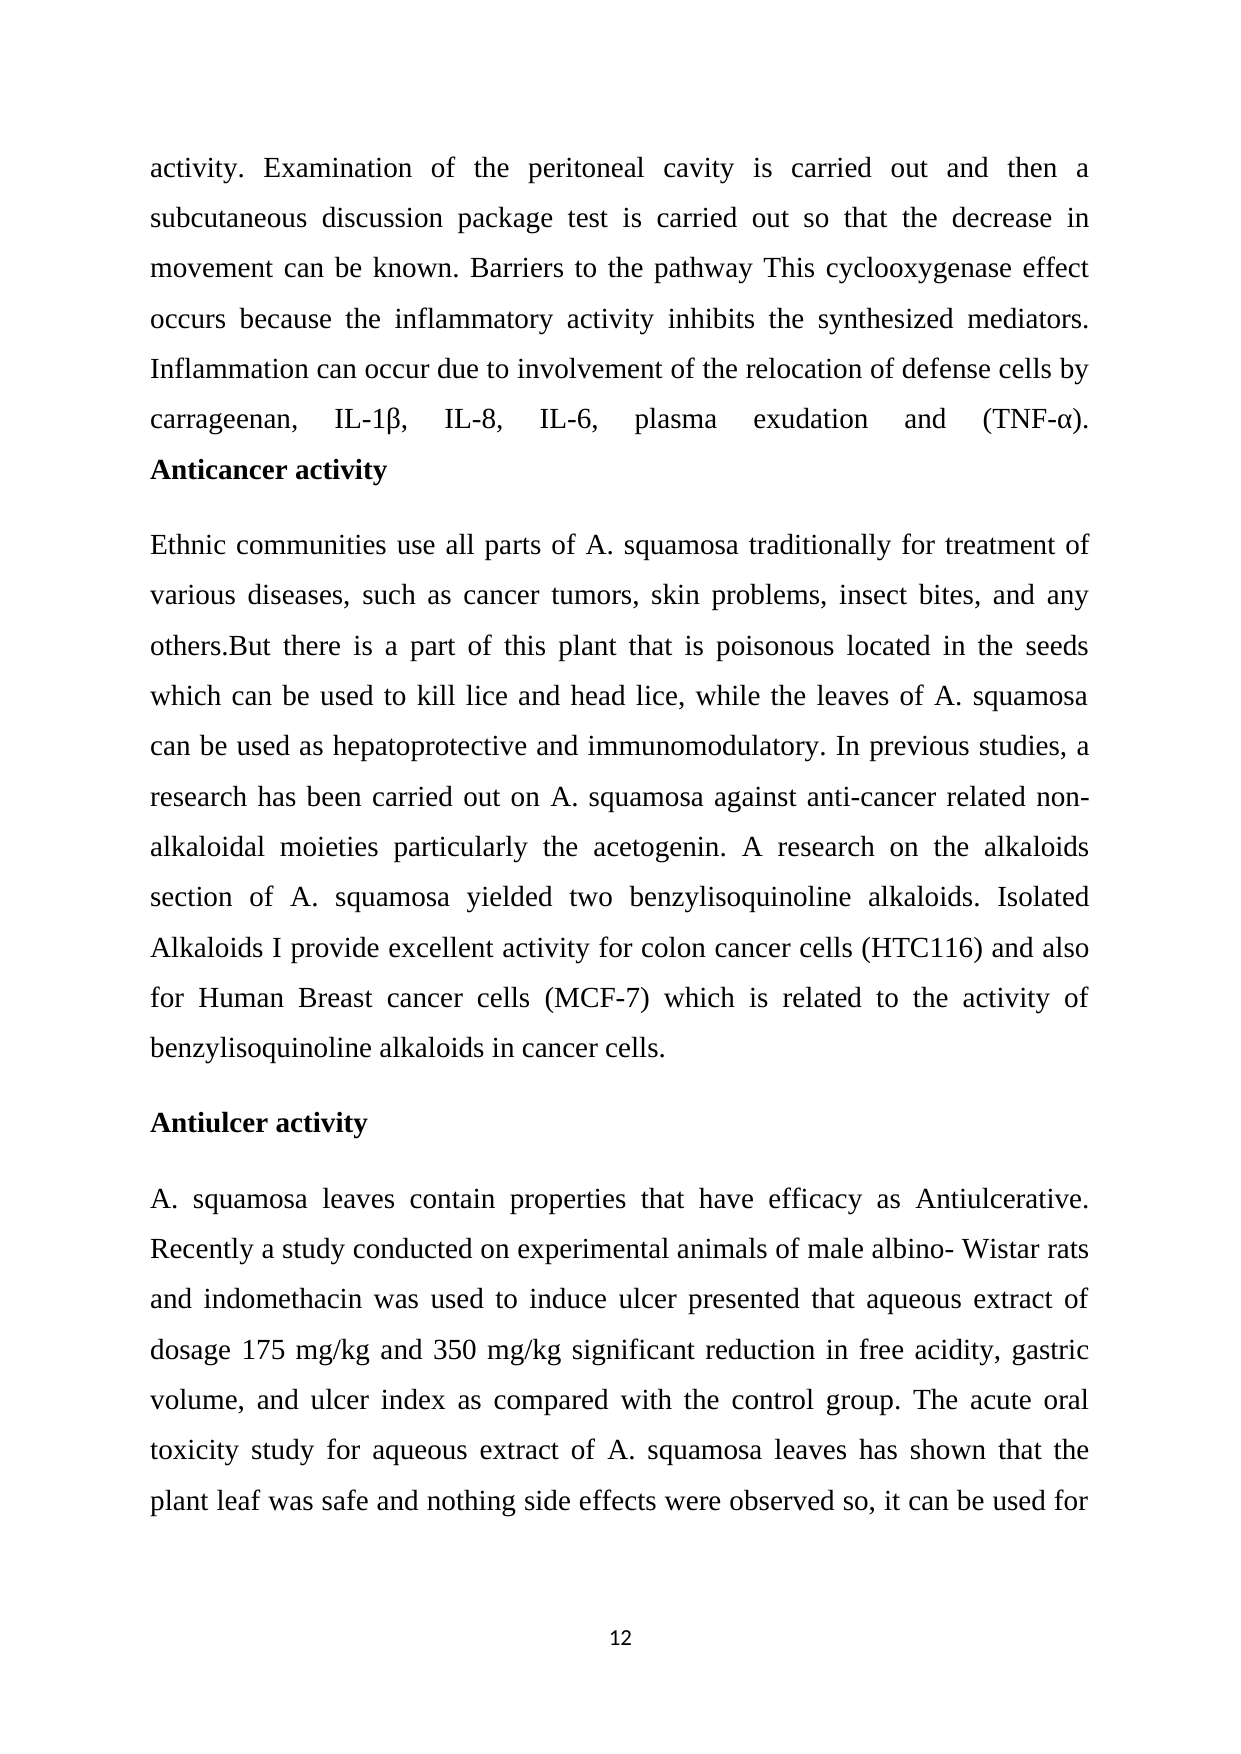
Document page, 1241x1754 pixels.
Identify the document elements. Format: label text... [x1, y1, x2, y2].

text Antiulcer activity [150, 1106, 1090, 1139]
text Ethnic communities use all parts of A. squamosa traditionally for treatment of various diseases, such as cancer tumors, skin problems, insect bites, and any others.But there is a part of this plant that is poisonous located in the seeds which can be used to kill lice and head lice, while the leaves of A. squamosa can be used as hepatoprotective and immunomodulatory. In previous studies, a research has been carried out on A. squamosa against anti-cancer related non-alkaloidal moieties particularly the acetogenin. A research on the alkaloids section of A. squamosa yielded two benzylisoquinoline alkaloids. Isolated Alkaloids I provide excellent activity for colon cancer cells (HTC116) and also for Human Breast cancer cells (MCF-7) which is related to the activity of benzylisoquinoline alkaloids in cancer cells. [150, 527, 1090, 1064]
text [150, 1181, 1090, 1516]
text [150, 150, 1090, 485]
